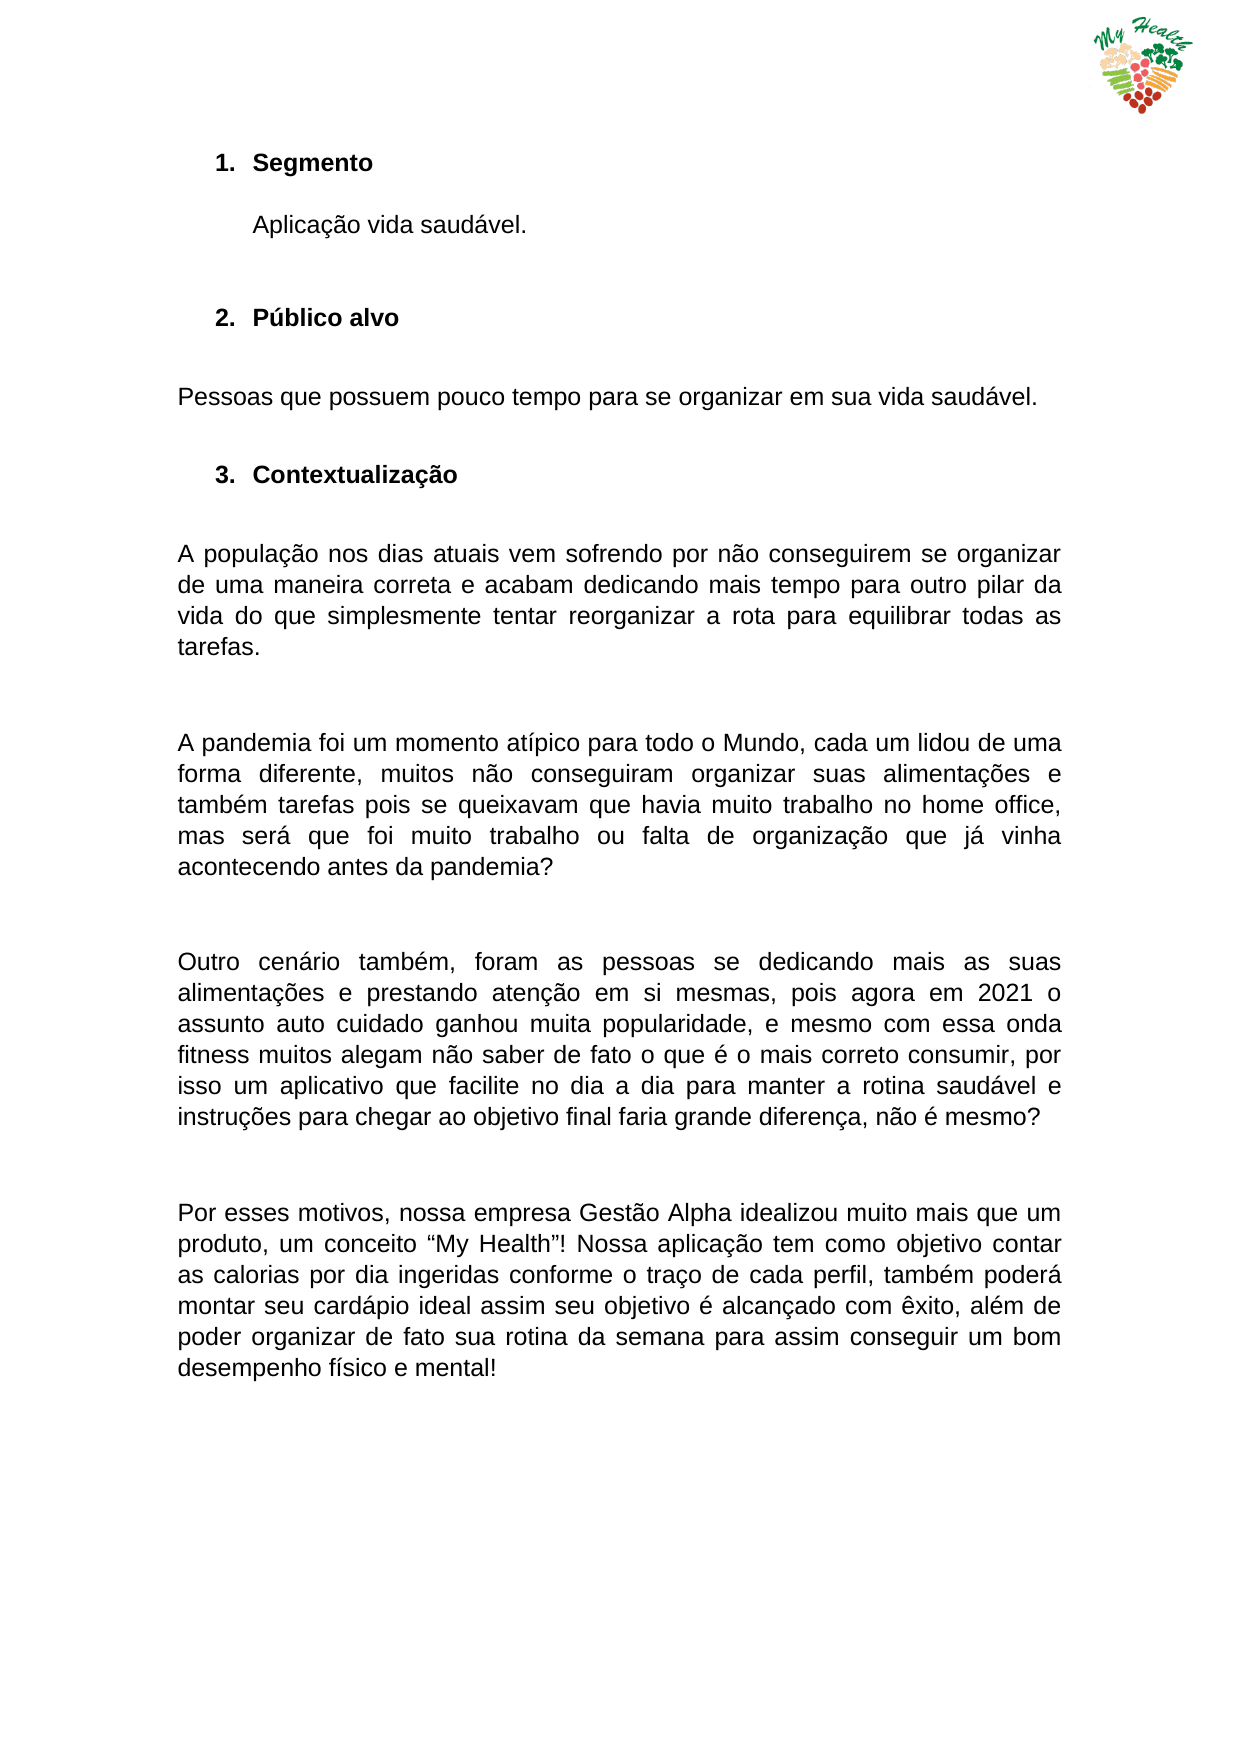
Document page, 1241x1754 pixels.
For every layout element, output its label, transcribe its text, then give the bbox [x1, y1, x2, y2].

list Público alvo [215, 303, 1063, 332]
list Segmento [215, 148, 1063, 176]
text Por esses motivos, nossa empresa Gestão Alpha idealizou muito mais que um produto, um conceito “My Health”! Nossa aplicação tem como objetivo contar as calorias por dia ingeridas conforme o traço de cada perfil, também poderá montar seu cardápio ideal assim seu objetivo é alcançado com êxito, além de poder organizar de fato sua rotina da semana para assim conseguir um bom desempenho físico e mental! [177, 1198, 1063, 1382]
text Pessoas que possuem pouco tempo para se organizar em sua vida saudável. [177, 382, 1063, 410]
list Aplicação vida saudável. [252, 210, 1063, 238]
text Outro cenário também, foram as pessoas se dedicando mais as suas alimentações e prestando atenção em si mesmas, pois agora em 2021 o assunto auto cuidado ganhou muita popularidade, e mesmo com essa onda fitness muitos alegam não saber de fato o que é o mais correto consumir, por isso um aplicativo que facilite no dia a dia para manter a rotina saudável e instruções para chegar ao objetivo final faria grande diferença, não é mesmo? [177, 947, 1063, 1131]
picture [1081, 16, 1210, 113]
text A população nos dias atuais vem sofrendo por não conseguirem se organizar de uma maneira correta e acabam dedicando mais tempo para outro pilar da vida do que simplesmente tentar reorganizar a rota para equilibrar todas as tarefas. [177, 539, 1063, 661]
text A pandemia foi um momento atípico para todo o Mundo, cada um lidou de uma forma diferente, muitos não conseguiram organizar suas alimentações e também tarefas pois se queixavam que havia muito trabalho no home office, mas será que foi muito trabalho ou falta de organização que já vinha acontecendo antes da pandemia? [177, 728, 1063, 881]
list Contextualização [215, 460, 1063, 489]
